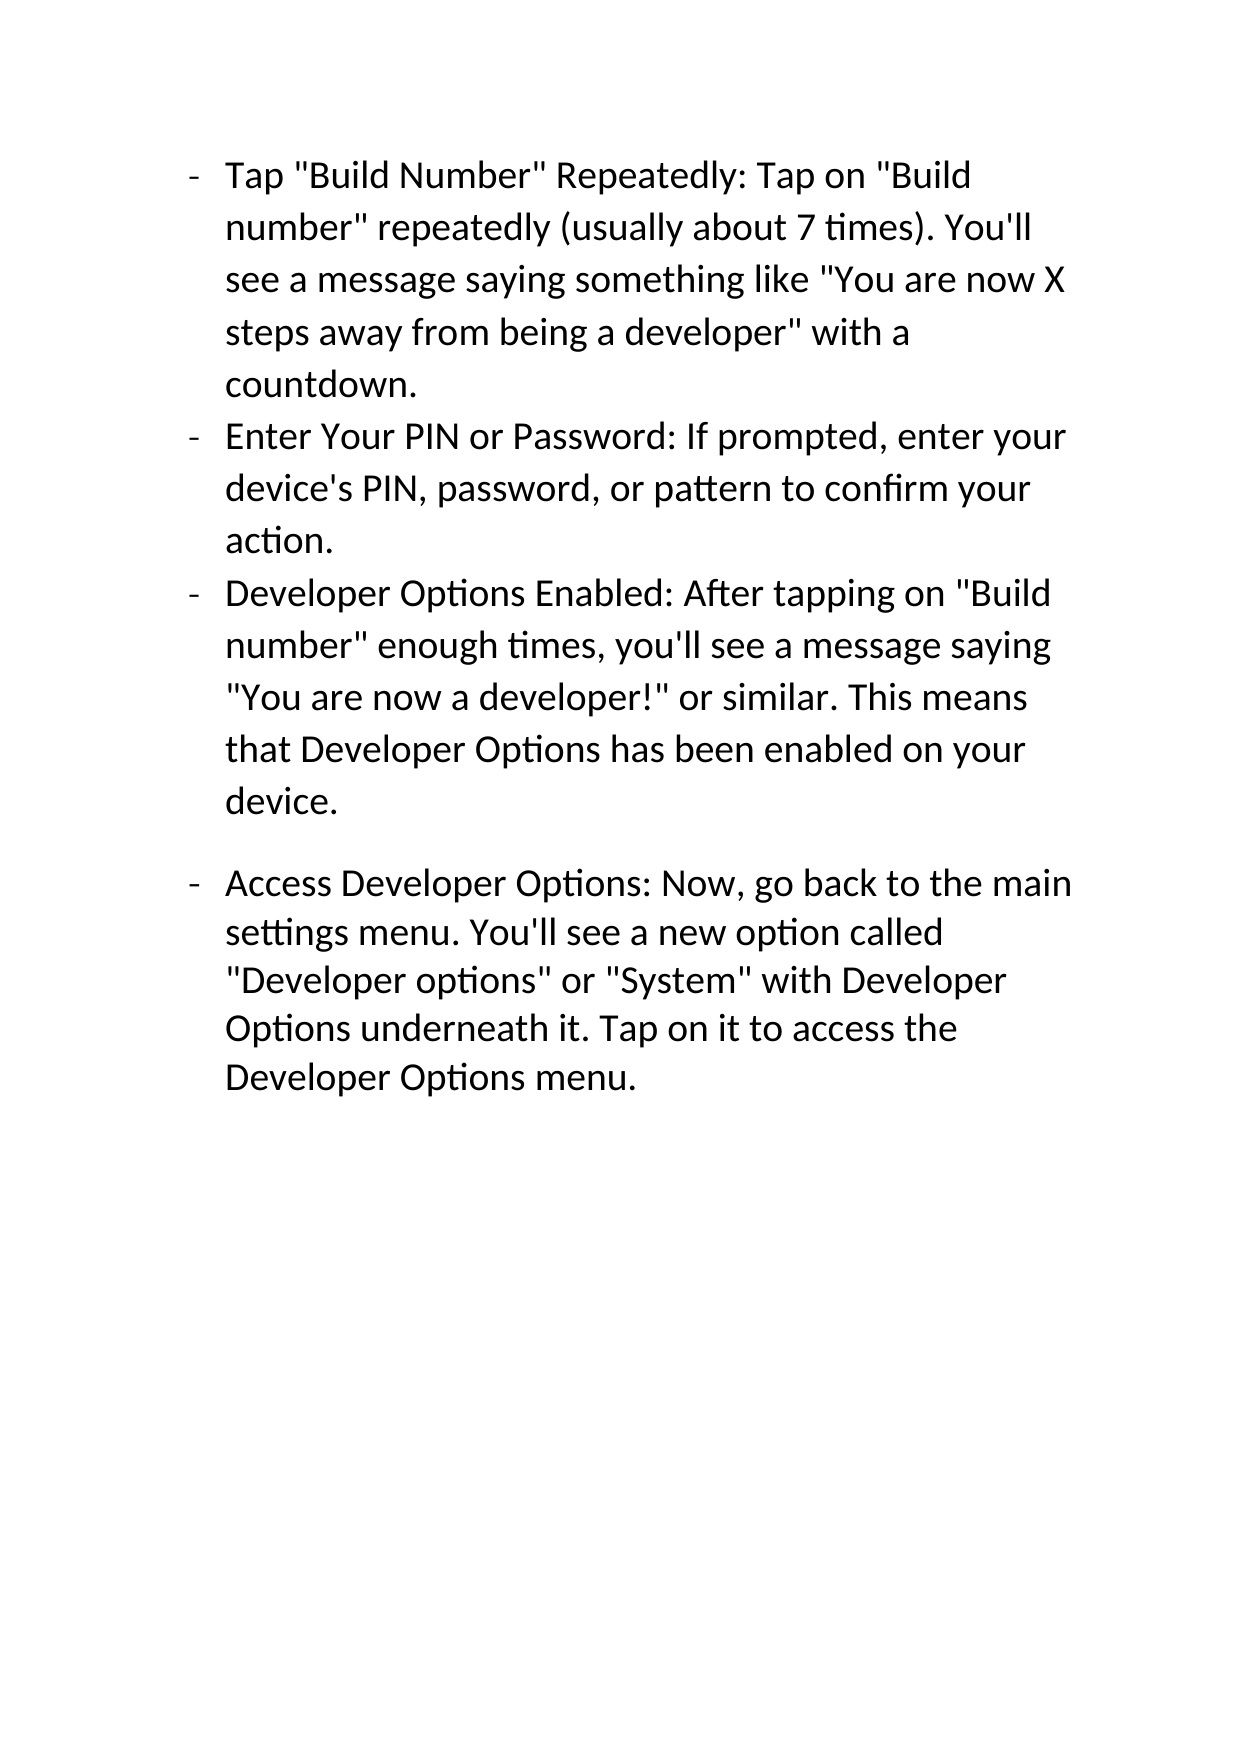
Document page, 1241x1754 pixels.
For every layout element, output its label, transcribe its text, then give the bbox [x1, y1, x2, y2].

list Tap "Build Number" Repeatedly: Tap on "Build number" repeatedly (usually about 7 times). You'll see a message saying something like "You are now X steps away from being a developer" with a countdown. [187, 150, 1090, 407]
list Developer Options Enabled: After tapping on "Build number" enough times, you'll see a message saying "You are now a developer!" or similar. This means that Developer Options has been enabled on your device. [187, 567, 1090, 824]
subtitle Access Developer Options: Now, go back to the main settings menu. You'll see a new option called "Developer options" or "System" with Developer Options underneath it. Tap on it to access the Developer Options menu. [187, 858, 1090, 1100]
list Enter Your PIN or Password: If prompted, enter your device's PIN, password, or pattern to confirm your action. [187, 411, 1090, 564]
